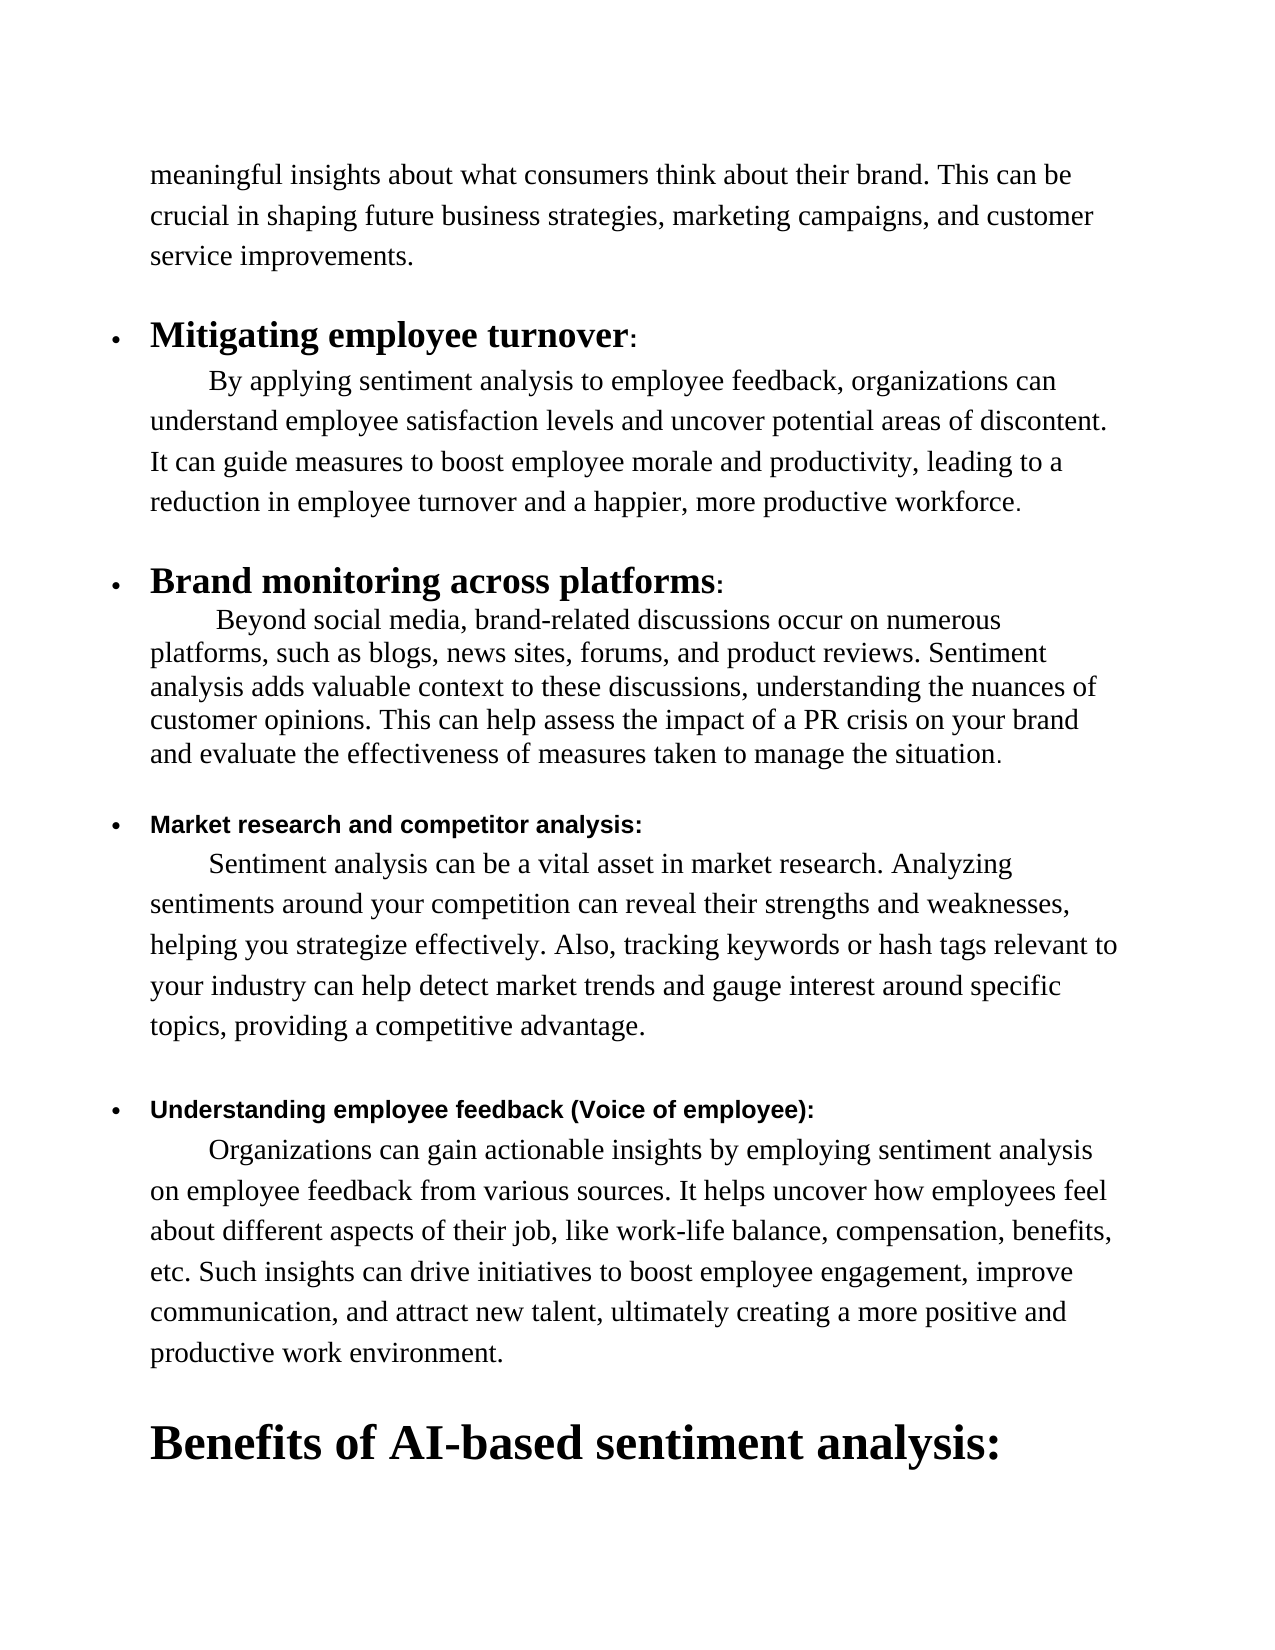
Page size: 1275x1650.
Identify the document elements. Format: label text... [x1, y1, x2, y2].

text Beyond social media, brand-related discussions occur on numerous platforms, such as blogs, news sites, forums, and product reviews. Sentiment analysis adds valuable context to these discussions, understanding the nuances of customer opinions. This can help assess the impact of a PR crisis on your brand and evaluate the effectiveness of measures taken to manage the situation. [150, 602, 1125, 769]
list Understanding employee feedback (Voice of employee): [112, 1083, 1125, 1123]
text By applying sentiment analysis to employee feedback, organizations can understand employee satisfaction levels and uncover potential areas of discontent. It can guide measures to boost employee morale and productivity, leading to a reduction in employee turnover and a happier, more productive workforce. [150, 356, 1125, 518]
list Brand monitoring across platforms: [112, 559, 1125, 602]
text Sentiment analysis can be a vital asset in market research. Analyzing sentiments around your competition can reveal their strengths and weaknesses, helping you strategize effectively. Also, tracking keywords or hash tags relevant to your industry can help detect market trends and gauge interest around specific topics, providing a competitive advantage. [150, 839, 1125, 1042]
subtitle Benefits of AI-based sentiment analysis: [150, 1412, 1125, 1470]
list Market research and competitor analysis: [112, 798, 1125, 839]
text Organizations can gain actionable insights by employing sentiment analysis on employee feedback from various sources. It helps uncover how employees feel about different aspects of their job, like work-life balance, compensation, benefits, etc. Such insights can drive initiatives to boost employee engagement, improve communication, and attract new talent, ultimately creating a more positive and productive work environment. [150, 1125, 1125, 1369]
list Mitigating employee turnover: [112, 312, 1125, 356]
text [150, 150, 1125, 272]
